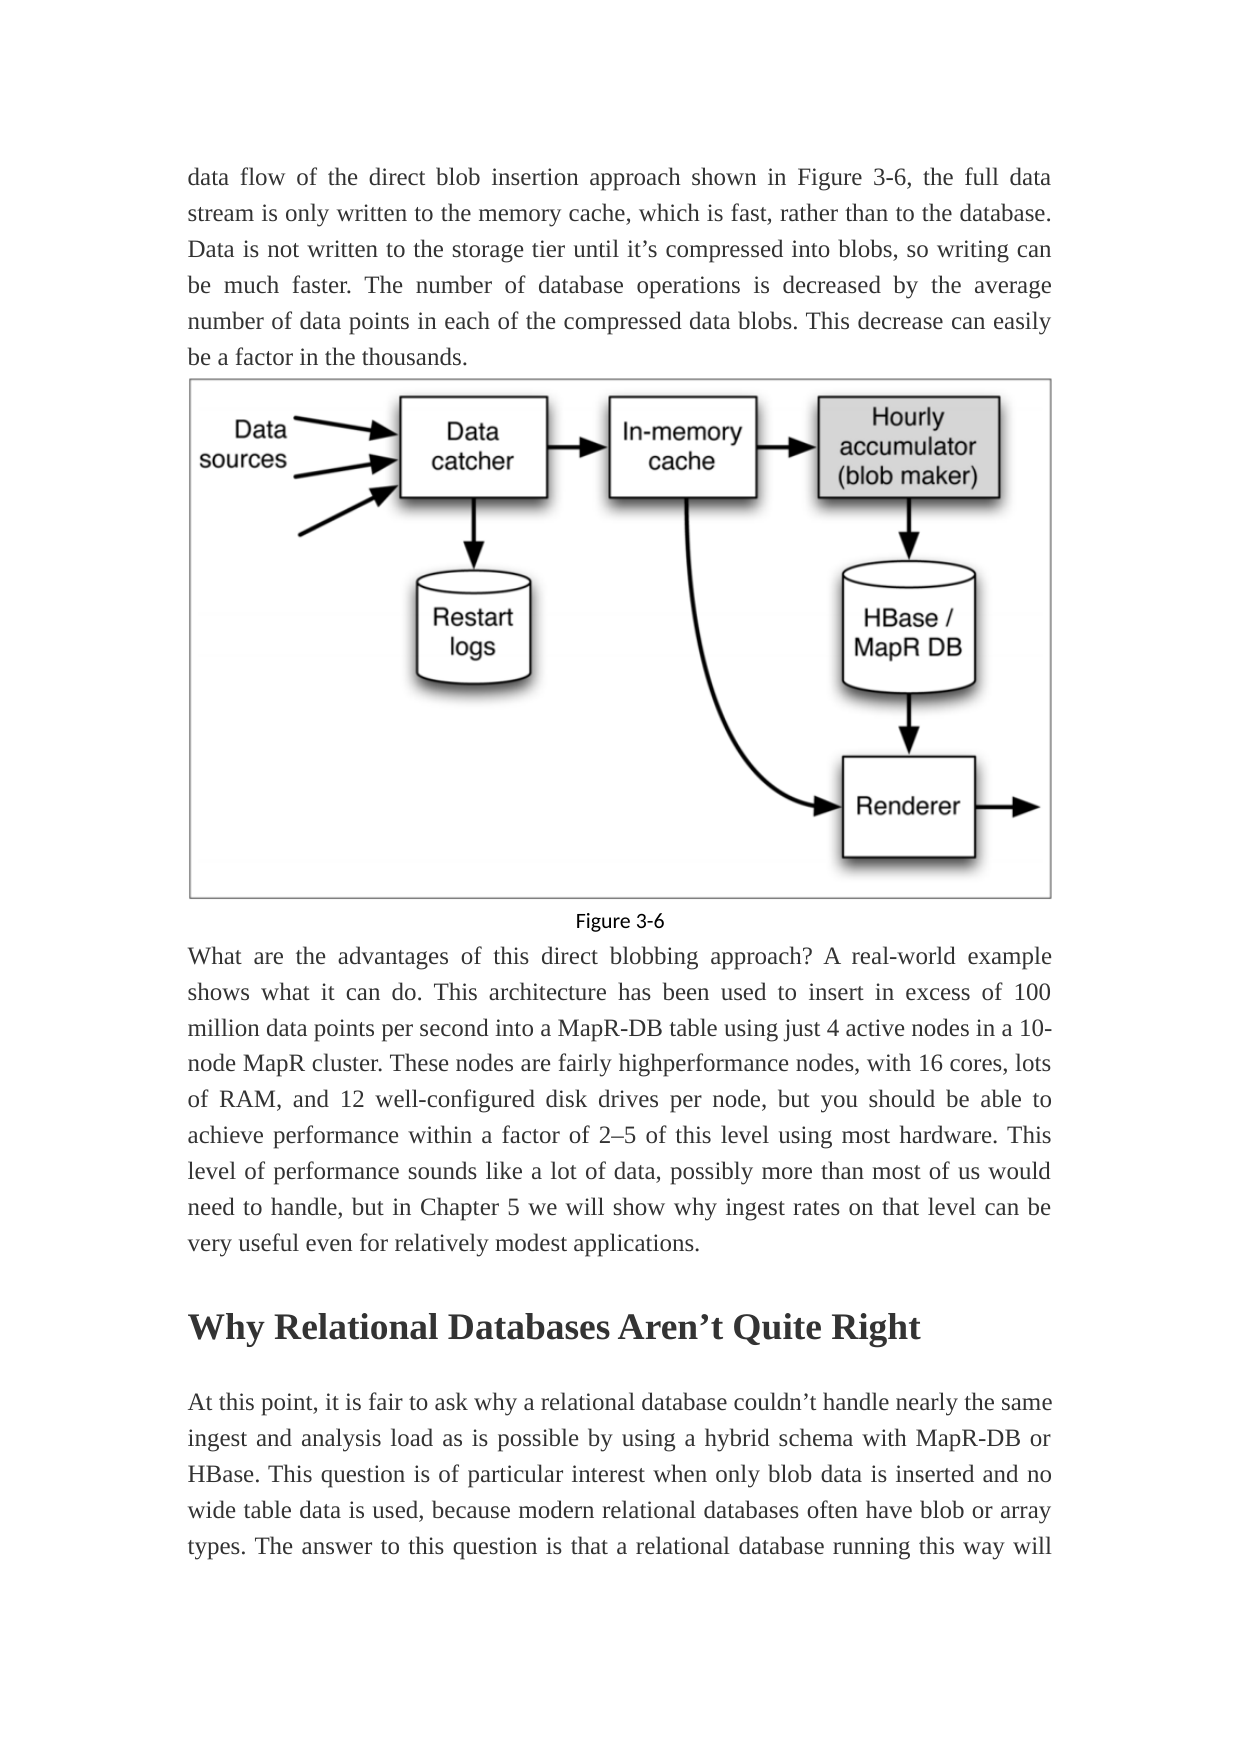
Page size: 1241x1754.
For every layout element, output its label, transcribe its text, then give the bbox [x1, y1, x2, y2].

text Figure 3-6 [187, 907, 1053, 934]
subtitle Why Relational Databases Aren’t Quite Right [187, 1293, 1053, 1358]
picture [187, 377, 1053, 901]
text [187, 162, 1053, 370]
text What are the advantages of this direct blobbing approach? A real-world example shows what it can do. This architecture has been used to insert in excess of 100 million data points per second into a MapR-DB table using just 4 active nodes in a 10-node MapR cluster. These nodes are fairly highperformance nodes, with 16 cores, lots of RAM, and 12 well-configured disk drives per node, but you should be able to achieve performance within a factor of 2–5 of this level using most hardware. This level of performance sounds like a lot of data, possibly more than most of us would need to handle, but in Chapter 5 we will show why ingest rates on that level can be very useful even for relatively modest applications. [187, 941, 1053, 1257]
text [187, 1387, 1053, 1560]
